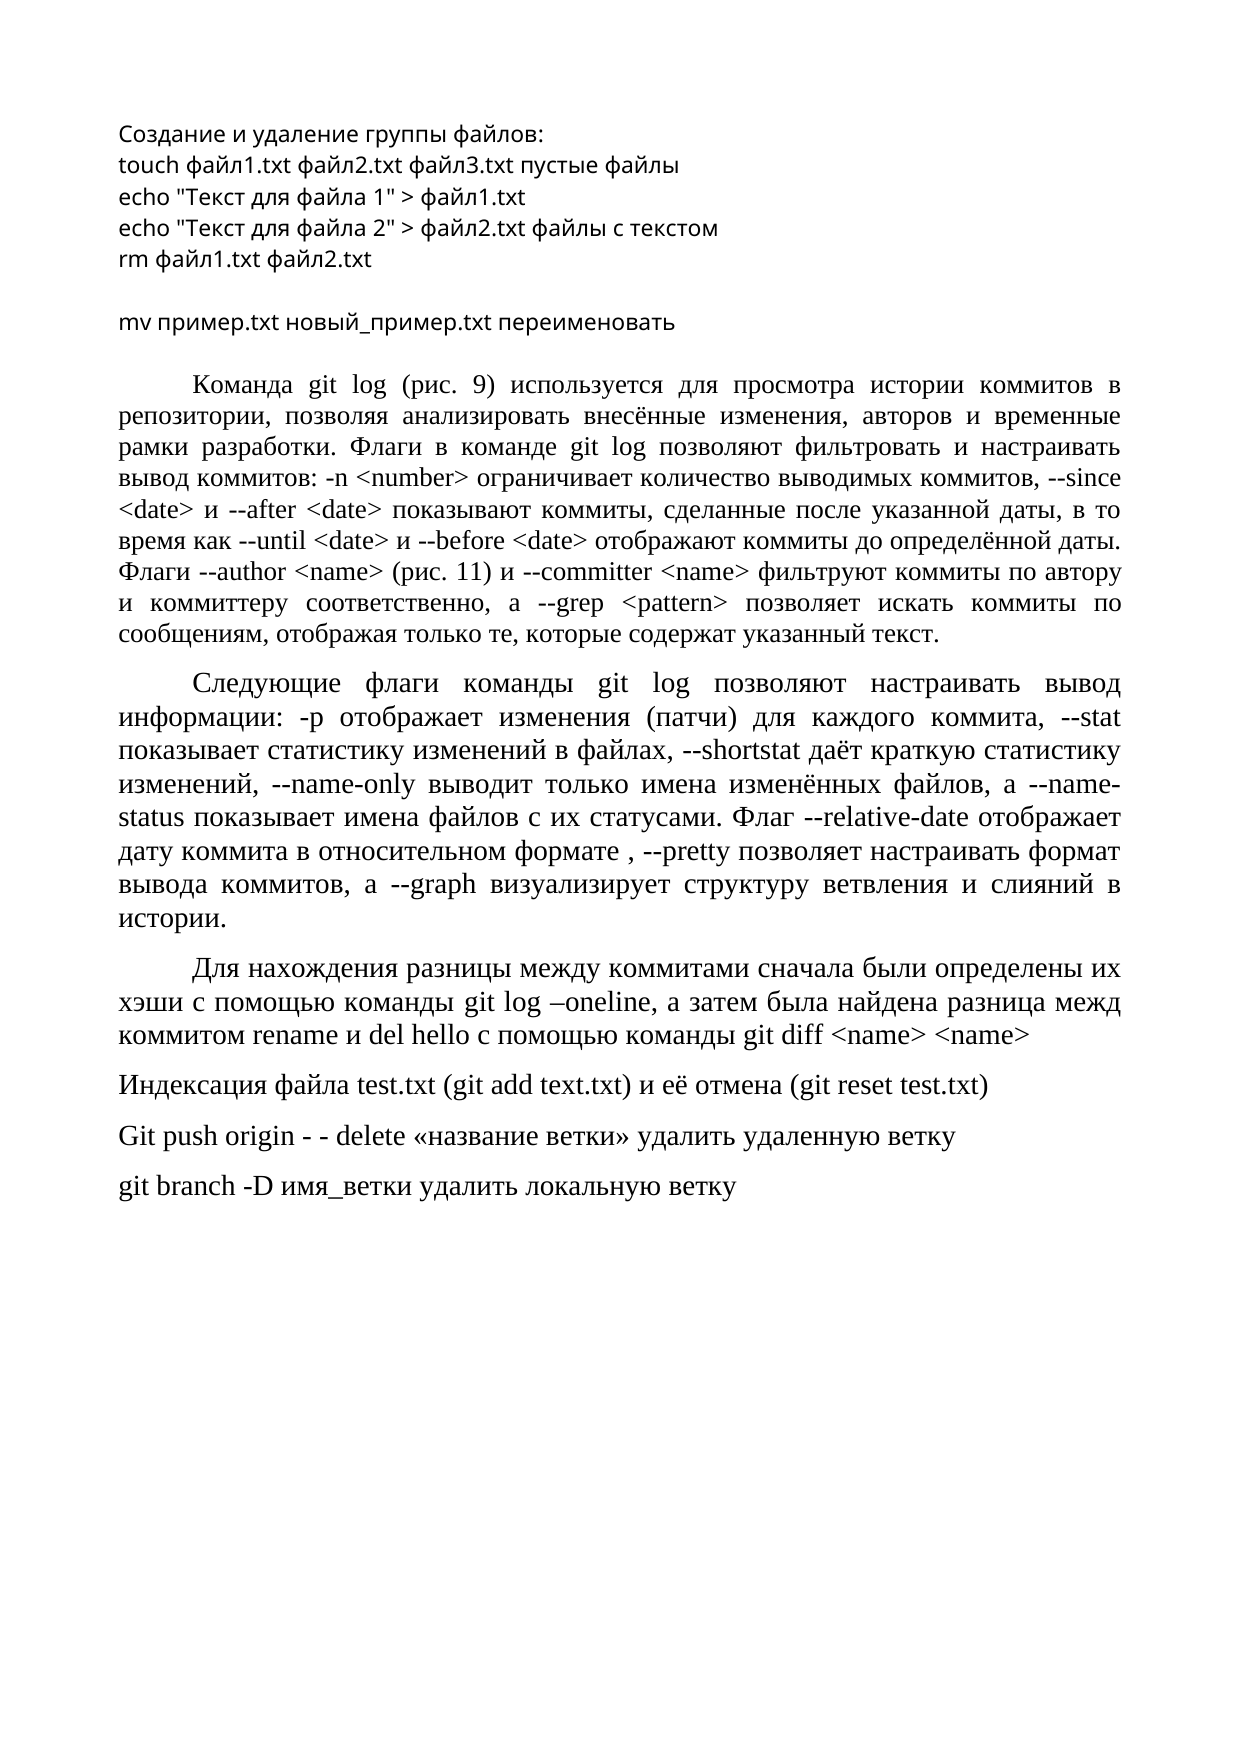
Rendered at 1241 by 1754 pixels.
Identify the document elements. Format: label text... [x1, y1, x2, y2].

text touch файл1.txt файл2.txt файл3.txt пустые файлы [118, 149, 1122, 181]
text Индексация файла test.txt (git add text.txt) и её отмена (git reset test.txt) [118, 1067, 1122, 1101]
text Следующие флаги команды git log позволяют настраивать вывод информации: -p отображает изменения (патчи) для каждого коммита, --stat показывает статистику изменений в файлах, --shortstat даёт краткую статистику изменений, --name-only выводит только имена изменённых файлов, а --name-status показывает имена файлов с их статусами. Флаг --relative-date отображает дату коммита в относительном формате , --pretty позволяет настраивать формат вывода коммитов, а --graph визуализирует структуру ветвления и слияний в истории. [118, 665, 1122, 933]
text Создание и удаление группы файлов: [118, 118, 1122, 149]
text echo "Текст для файла 1" > файл1.txt [118, 181, 1122, 212]
text Для нахождения разницы между коммитами сначала были определены их хэши с помощью команды git log –oneline, а затем была найдена разница межд коммитом rename и del hello с помощью команды git diff <name> <name> [118, 950, 1122, 1051]
text Git push origin - - delete «название ветки» удалить удаленную ветку [118, 1118, 1122, 1151]
text Команда git log (рис. 9) используется для просмотра истории коммитов в репозитории, позволяя анализировать внесённые изменения, авторов и временные рамки разработки. Флаги в команде git log позволяют фильтровать и настраивать вывод коммитов: -n <number> ограничивает количество выводимых коммитов, --since <date> и --after <date> показывают коммиты, сделанные после указанной даты, в то время как --until <date> и --before <date> отображают коммиты до определённой даты. Флаги --author <name> (рис. 11) и --committer <name> фильтруют коммиты по автору и коммиттеру соответственно, а --grep <pattern> позволяет искать коммиты по сообщениям, отображая только те, которые содержат указанный текст. [118, 368, 1122, 648]
text git branch -D имя_ветки удалить локальную ветку [118, 1168, 1122, 1201]
text echo "Текст для файла 2" > файл2.txt файлы с текстом [118, 212, 1122, 243]
text mv пример.txt новый_пример.txt переименовать [118, 306, 1122, 337]
text rm файл1.txt файл2.txt [118, 243, 1122, 274]
